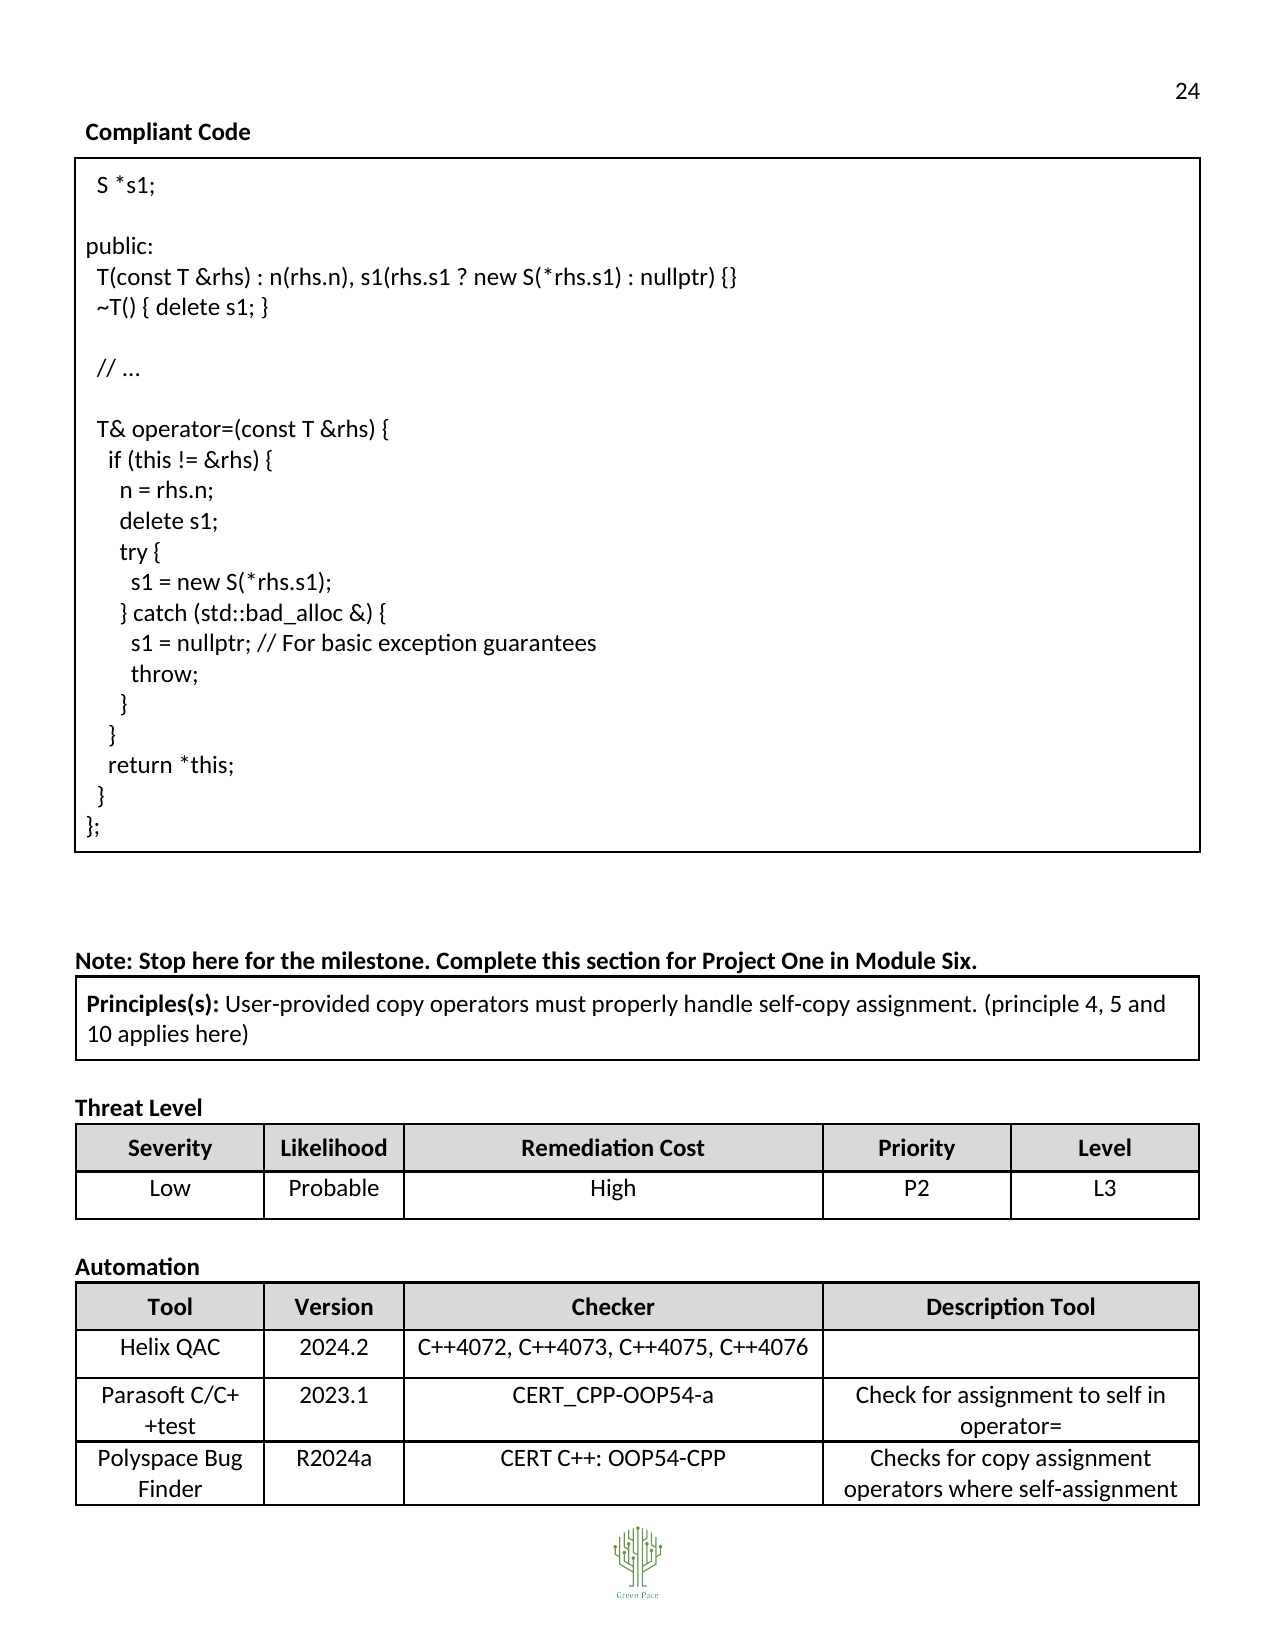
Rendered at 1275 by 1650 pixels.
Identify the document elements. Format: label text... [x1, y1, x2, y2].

table_cell R2024a [265, 1443, 403, 1503]
table_cell L3 [1012, 1173, 1198, 1218]
table_header Description Tool [824, 1284, 1198, 1329]
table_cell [76, 159, 1199, 851]
table_cell CERT C++: OOP54-CPP [405, 1443, 822, 1503]
table_cell P2 [824, 1173, 1010, 1218]
table_header Severity [77, 1125, 263, 1170]
table_cell Low [77, 1173, 263, 1218]
picture [605, 1521, 670, 1606]
table_cell CERT_CPP-OOP54-a [405, 1379, 822, 1440]
table_cell 2023.1 [265, 1379, 403, 1440]
table_header Likelihood [265, 1125, 403, 1170]
table_cell [824, 1331, 1198, 1377]
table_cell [824, 1443, 1198, 1503]
table_cell Helix QAC [77, 1331, 263, 1377]
table_cell C++4072, C++4073, C++4075, C++4076 [405, 1331, 822, 1377]
table_cell 2024.2 [265, 1331, 403, 1377]
table_cell Probable [265, 1173, 403, 1218]
table_header Compliant Code [75, 106, 1200, 157]
table_cell High [405, 1173, 822, 1218]
table_header Tool [77, 1284, 263, 1329]
table_header Checker [405, 1284, 822, 1329]
table_cell Polyspace Bug Finder [77, 1443, 263, 1503]
text Automation [75, 1251, 1200, 1281]
table_header Version [265, 1284, 403, 1329]
table_header Remediation Cost [405, 1125, 822, 1170]
table_header Priority [824, 1125, 1010, 1170]
text Threat Level [75, 1092, 1200, 1122]
text Note: Stop here for the milestone. Complete this section for Project One in Module Six. [75, 945, 1200, 975]
table_cell Parasoft C/C++test [77, 1379, 263, 1440]
table_header Principles(s): User-provided copy operators must properly handle self-copy assignment. (principle 4, 5 and 10 applies here) [77, 978, 1198, 1059]
table_header Level [1012, 1125, 1198, 1170]
table_cell Check for assignment to self in operator= [824, 1379, 1198, 1440]
